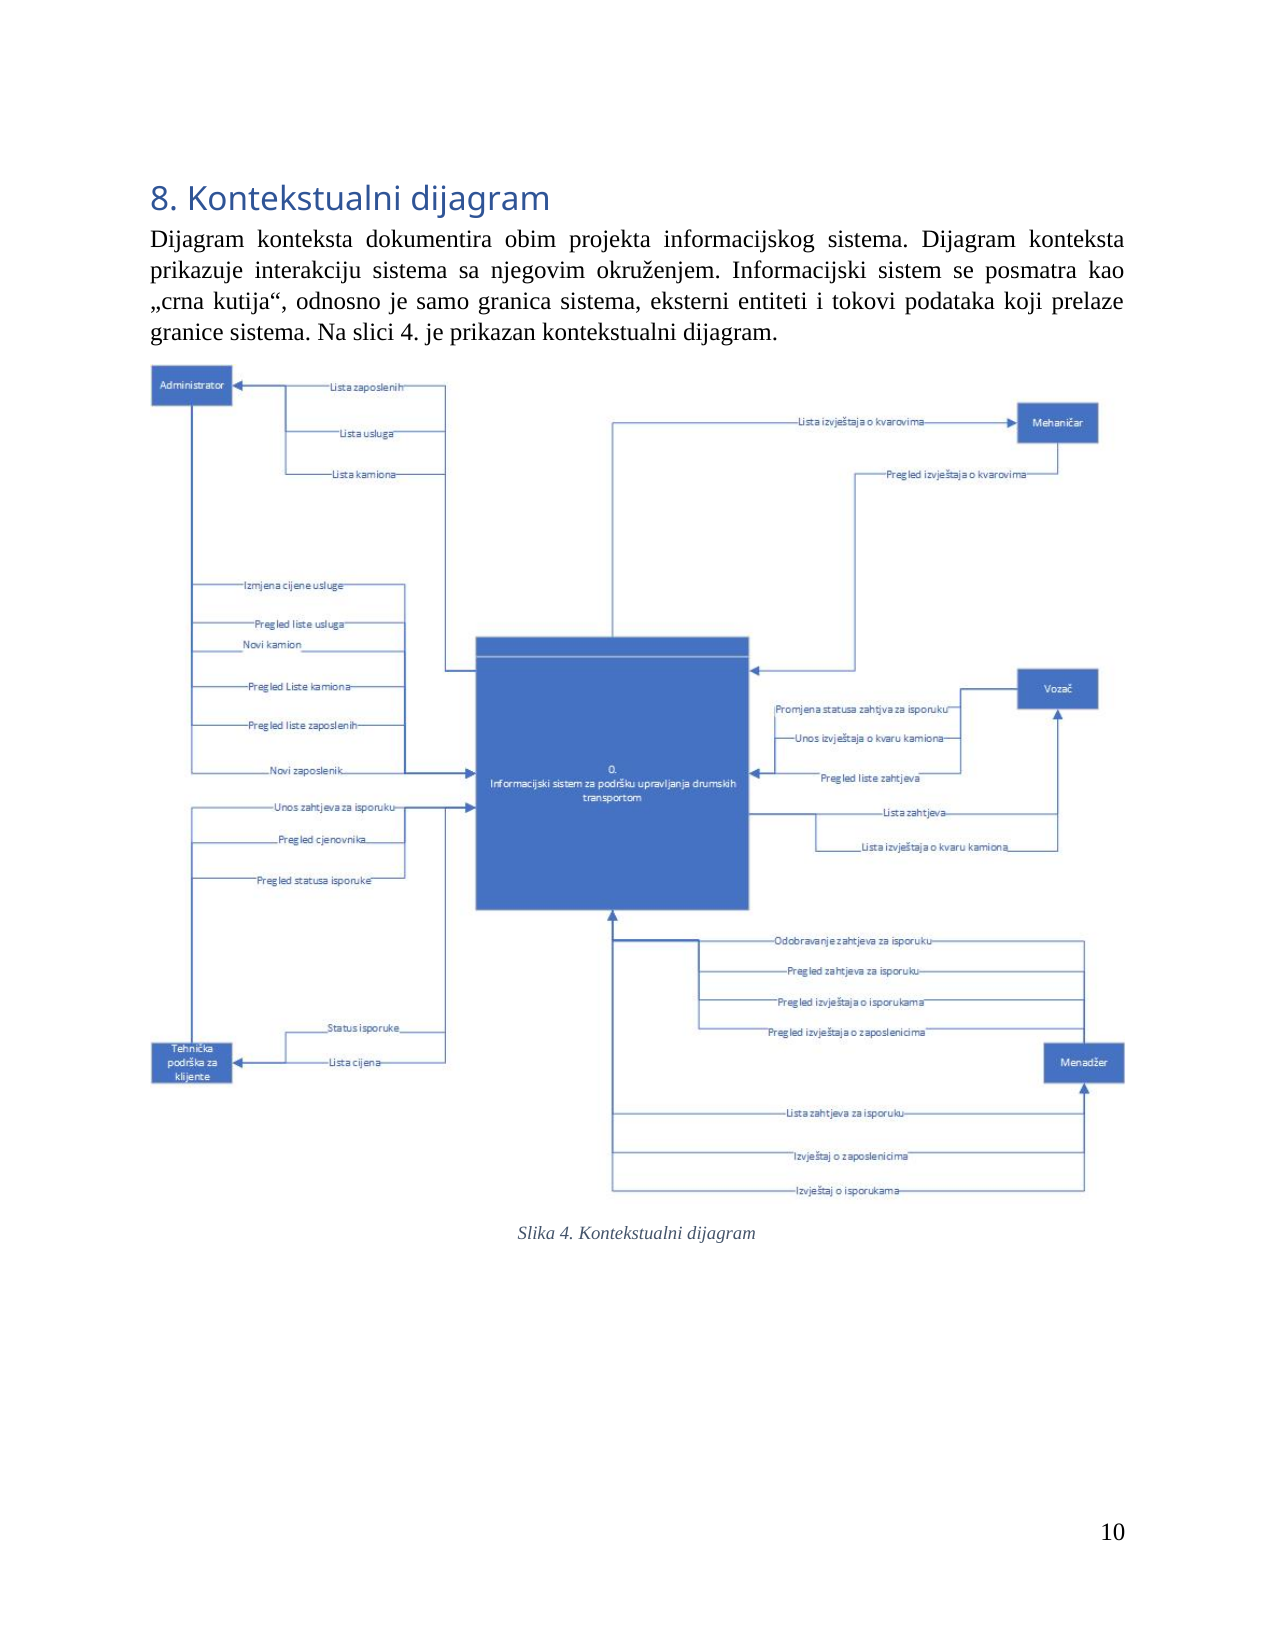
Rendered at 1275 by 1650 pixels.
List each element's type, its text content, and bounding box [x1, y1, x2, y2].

picture [150, 364, 1125, 1204]
text Dijagram konteksta dokumentira obim projekta informacijskog sistema. Dijagram konteksta prikazuje interakciju sistema sa njegovim okruženjem. Informacijski sistem se posmatra kao „crna kutija“, odnosno je samo granica sistema, eksterni entiteti i tokovi podataka koji prelaze granice sistema. Na slici 4. je prikazan kontekstualni dijagram. [150, 224, 1125, 346]
subtitle 8. Kontekstualni dijagram [150, 175, 1125, 220]
text Slika 4. Kontekstualni dijagram [150, 1222, 1125, 1244]
